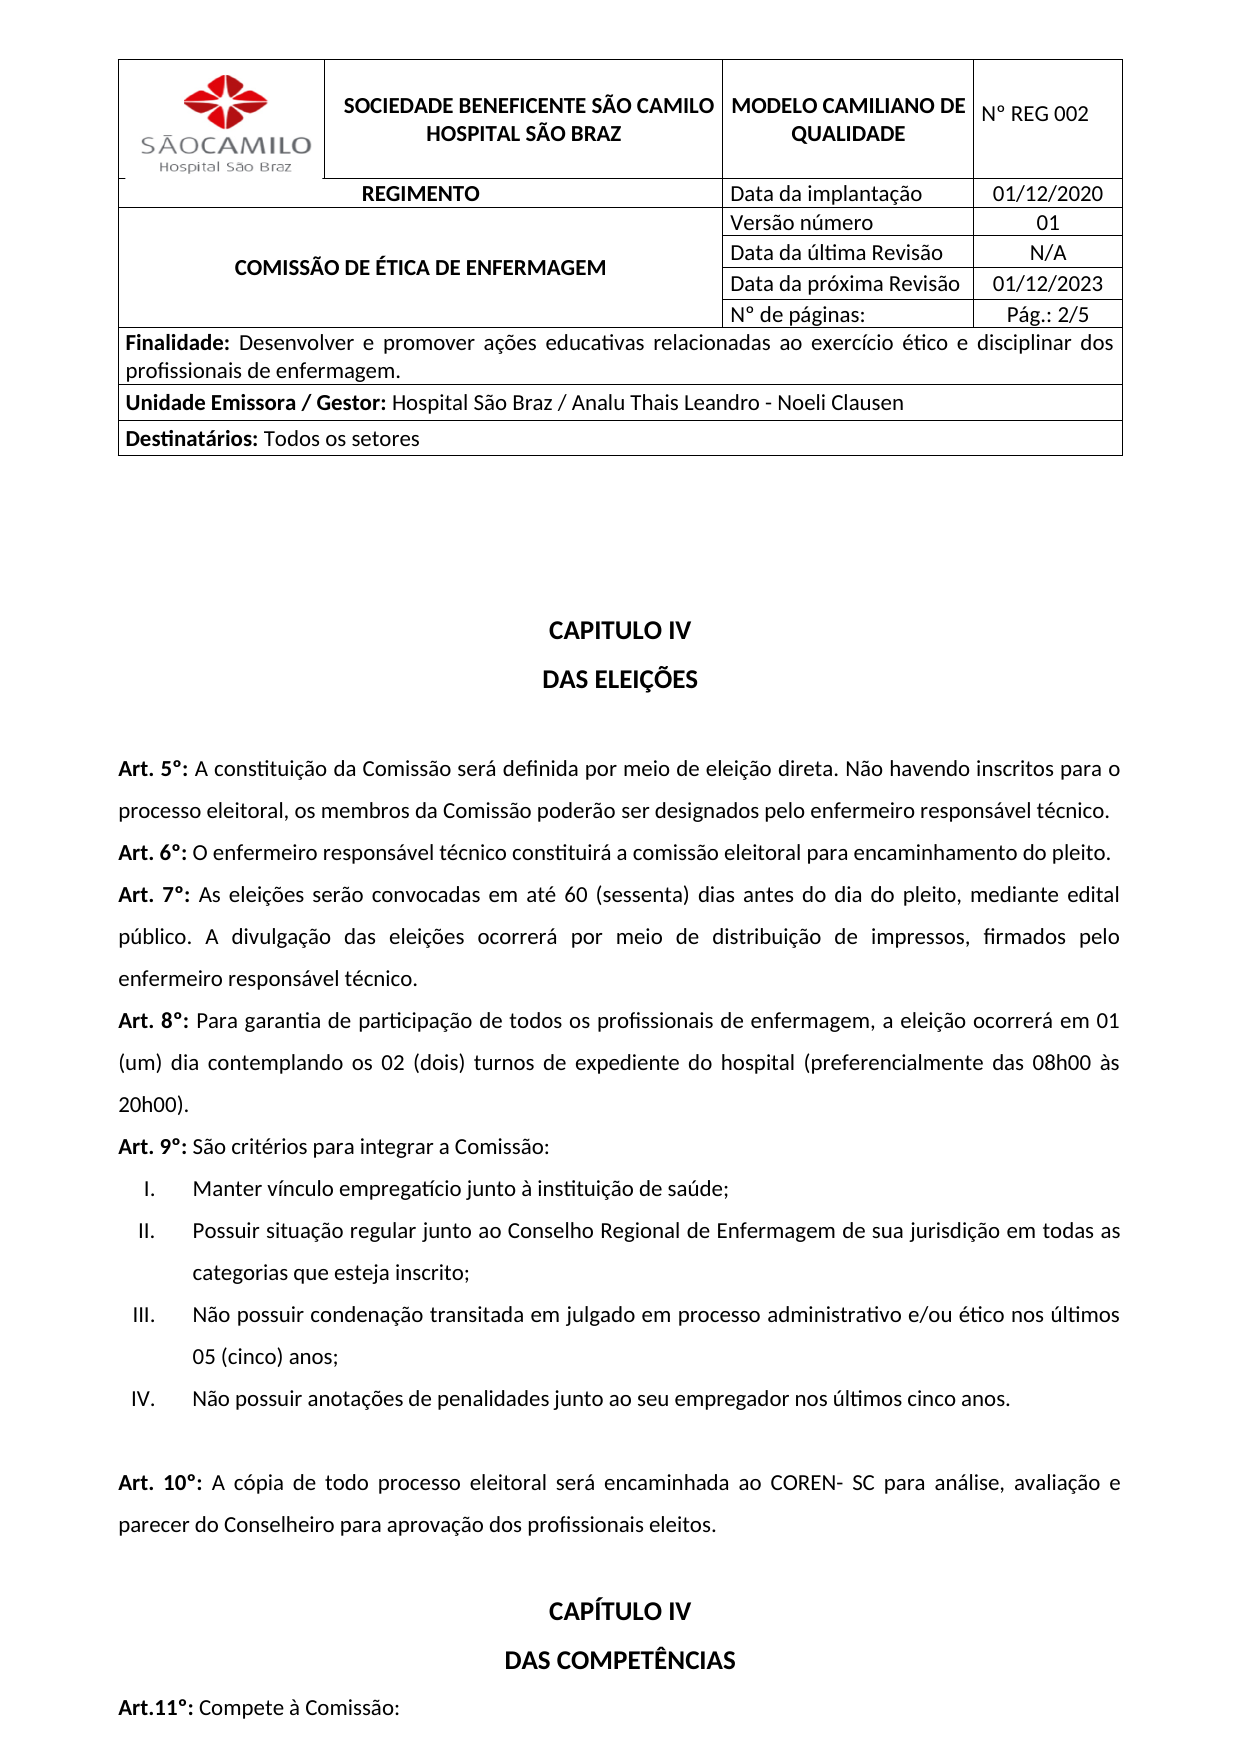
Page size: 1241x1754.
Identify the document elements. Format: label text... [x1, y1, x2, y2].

text Art. 8º: Para garantia de participação de todos os profissionais de enfermagem, a eleição ocorrerá em 01 (um) dia contemplando os 02 (dois) turnos de expediente do hospital (preferencialmente das 08h00 às 20h00). [118, 1006, 1122, 1118]
list Não possuir anotações de penalidades junto ao seu empregador nos últimos cinco anos. [155, 1384, 1122, 1412]
text CAPÍTULO IV [118, 1594, 1122, 1627]
text DAS COMPETÊNCIAS [118, 1643, 1122, 1676]
text Art. 5º: A constituição da Comissão será definida por meio de eleição direta. Não havendo inscritos para o processo eleitoral, os membros da Comissão poderão ser designados pelo enfermeiro responsável técnico. [118, 754, 1122, 824]
text Art. 9º: São critérios para integrar a Comissão: [118, 1132, 1122, 1160]
text Art. 7º: As eleições serão convocadas em até 60 (sessenta) dias antes do dia do pleito, mediante edital público. A divulgação das eleições ocorrerá por meio de distribuição de impressos, firmados pelo enfermeiro responsável técnico. [118, 880, 1122, 992]
list Manter vínculo empregatício junto à instituição de saúde; [155, 1174, 1122, 1202]
picture [125, 72, 323, 179]
text DAS ELEIÇÕES [118, 663, 1122, 696]
text Art. 6º: O enfermeiro responsável técnico constituirá a comissão eleitoral para encaminhamento do pleito. [118, 838, 1122, 866]
list Não possuir condenação transitada em julgado em processo administrativo e/ou ético nos últimos 05 (cinco) anos; [155, 1300, 1122, 1370]
text CAPITULO IV [118, 613, 1122, 646]
text Art. 10º: A cópia de todo processo eleitoral será encaminhada ao COREN- SC para análise, avaliação e parecer do Conselheiro para aprovação dos profissionais eleitos. [118, 1468, 1122, 1538]
text Art.11º: Compete à Comissão: [118, 1693, 1122, 1721]
list Possuir situação regular junto ao Conselho Regional de Enfermagem de sua jurisdição em todas as categorias que esteja inscrito; [155, 1216, 1122, 1286]
